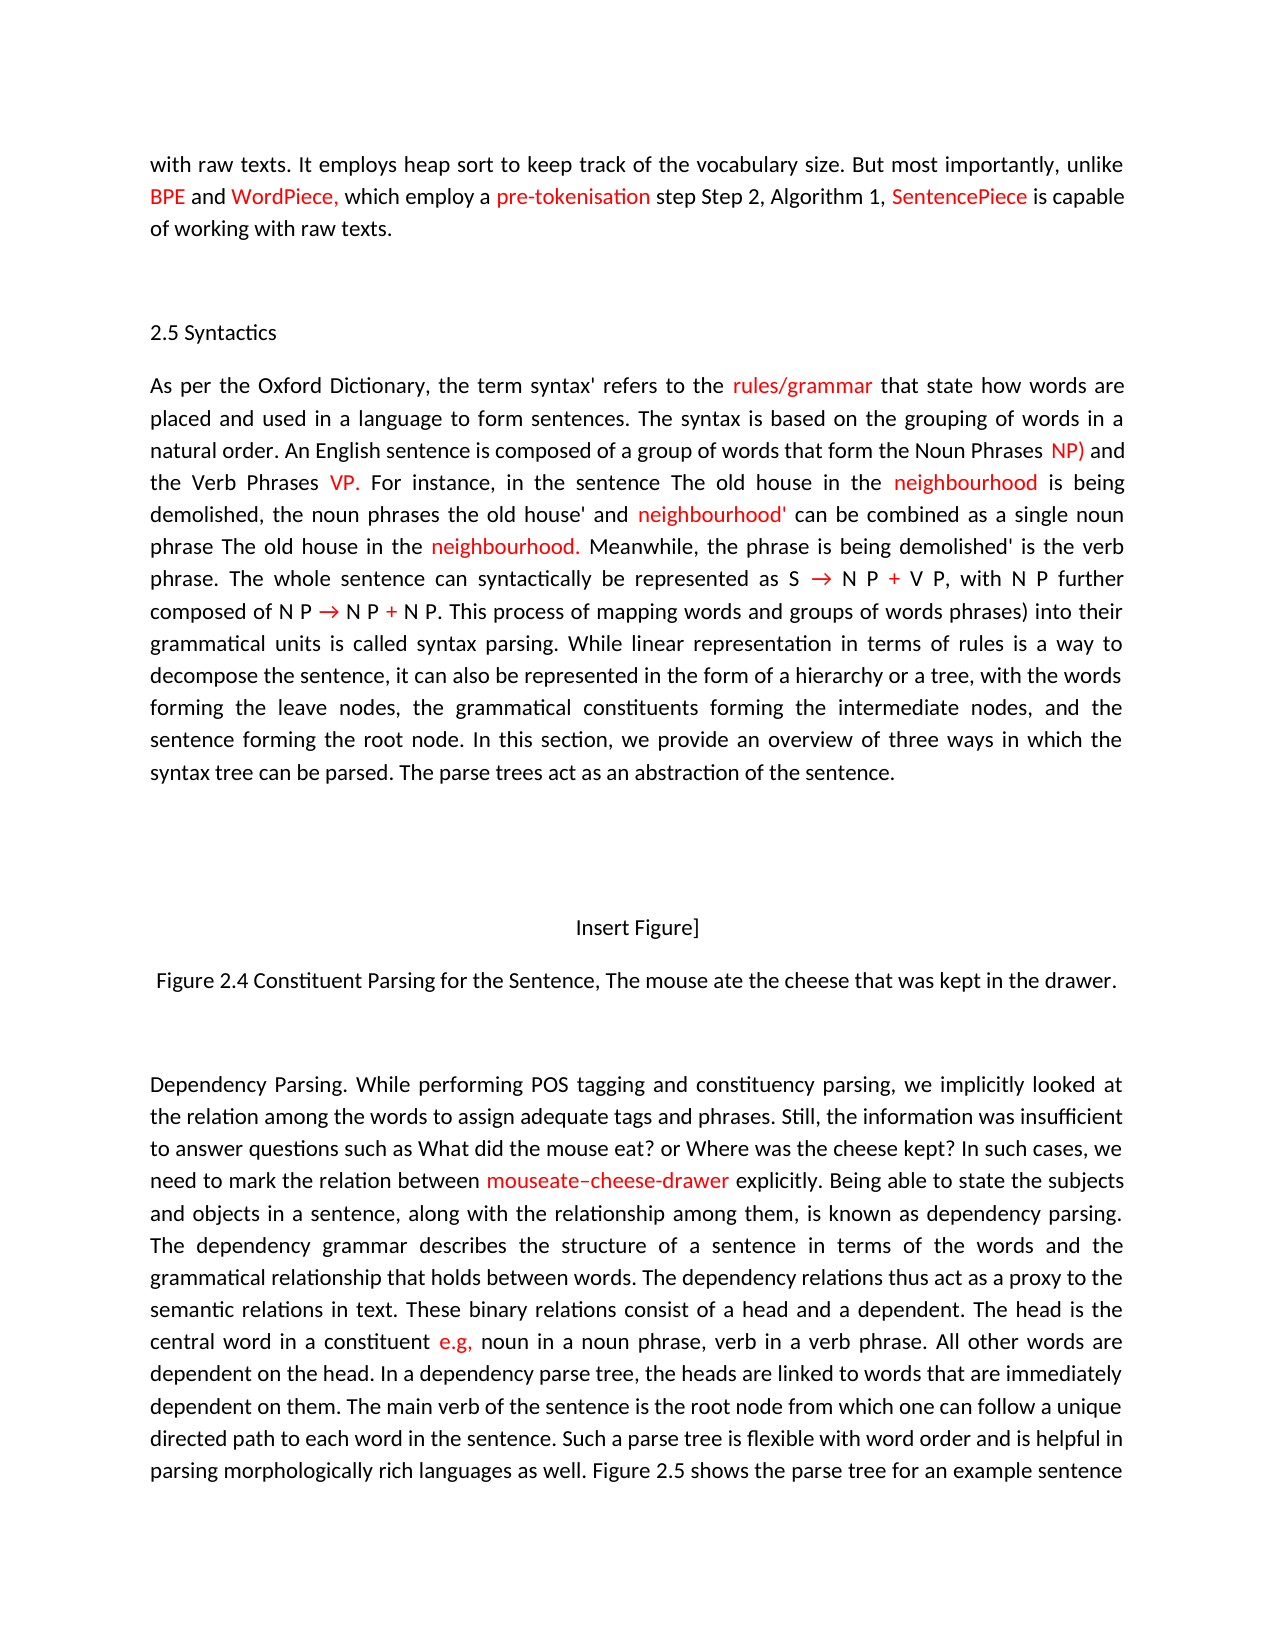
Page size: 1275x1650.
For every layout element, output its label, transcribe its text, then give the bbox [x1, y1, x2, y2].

text Insert Figure] [150, 913, 1125, 941]
text Figure 2.4 Constituent Parsing for the Sentence, The mouse ate the cheese that was kept in the drawer. [150, 966, 1125, 994]
text 2.5 Syntactics [150, 318, 1125, 346]
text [150, 1070, 1125, 1484]
text As per the Oxford Dictionary, the term syntax' refers to the rules/grammar that state how words are placed and used in a language to form sentences. The syntax is based on the grouping of words in a natural order. An English sentence is composed of a group of words that form the Noun Phrases NP) and the Verb Phrases VP. For instance, in the sentence The old house in the neighbourhood is being demolished, the noun phrases the old house' and neighbourhood' can be combined as a single noun phrase The old house in the neighbourhood. Meanwhile, the phrase is being demolished' is the verb phrase. The whole sentence can syntactically be represented as S → N P + V P, with N P further composed of N P → N P + N P. This process of mapping words and groups of words phrases) into their grammatical units is called syntax parsing. While linear representation in terms of rules is a way to decompose the sentence, it can also be represented in the form of a hierarchy or a tree, with the words forming the leave nodes, the grammatical constituents forming the intermediate nodes, and the sentence forming the root node. In this section, we provide an overview of three ways in which the syntax tree can be parsed. The parse trees act as an abstraction of the sentence. [150, 371, 1125, 786]
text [150, 150, 1125, 242]
